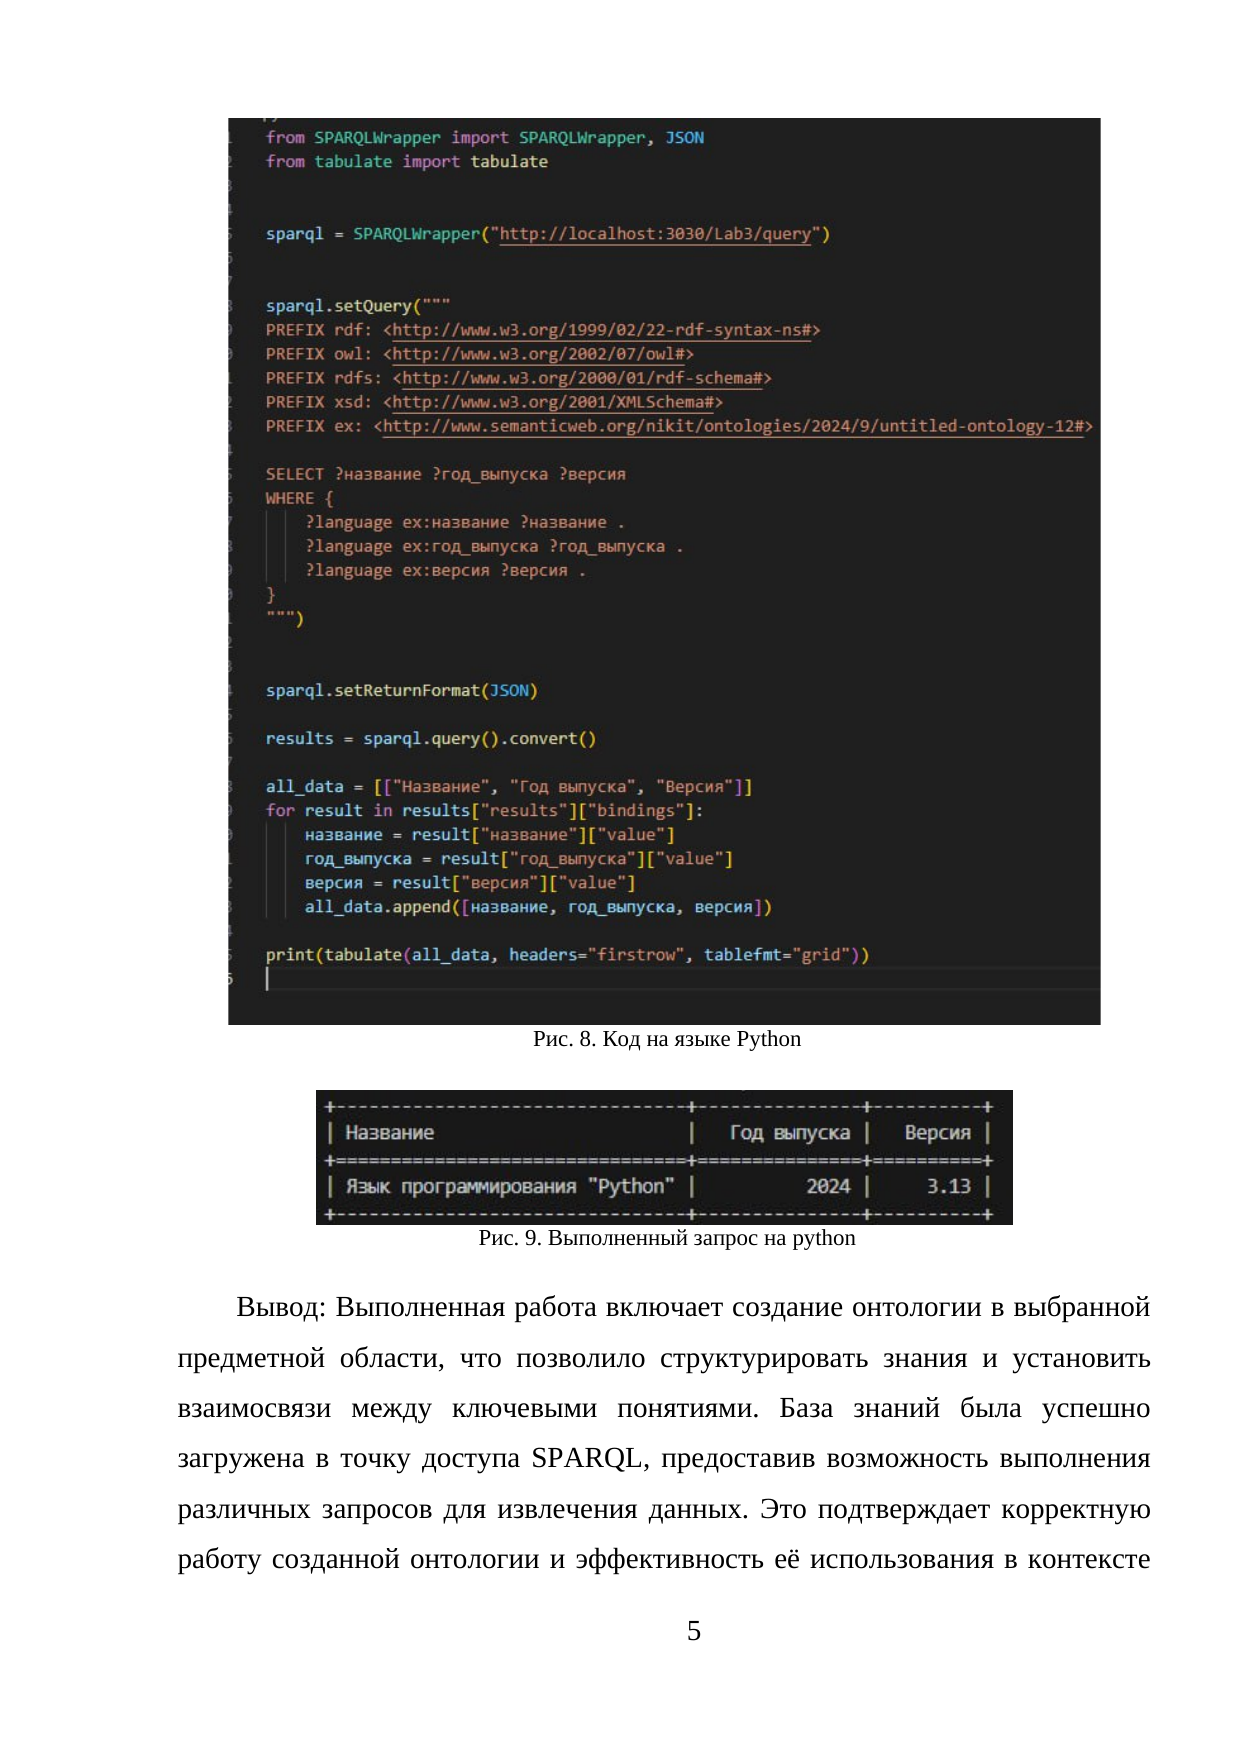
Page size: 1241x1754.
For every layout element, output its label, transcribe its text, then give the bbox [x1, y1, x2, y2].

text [177, 1289, 1152, 1574]
text Код на языке Python [214, 1025, 1152, 1051]
text Выполненный запрос на python [214, 1224, 1152, 1251]
picture [316, 1090, 1013, 1225]
picture [228, 118, 1101, 1025]
